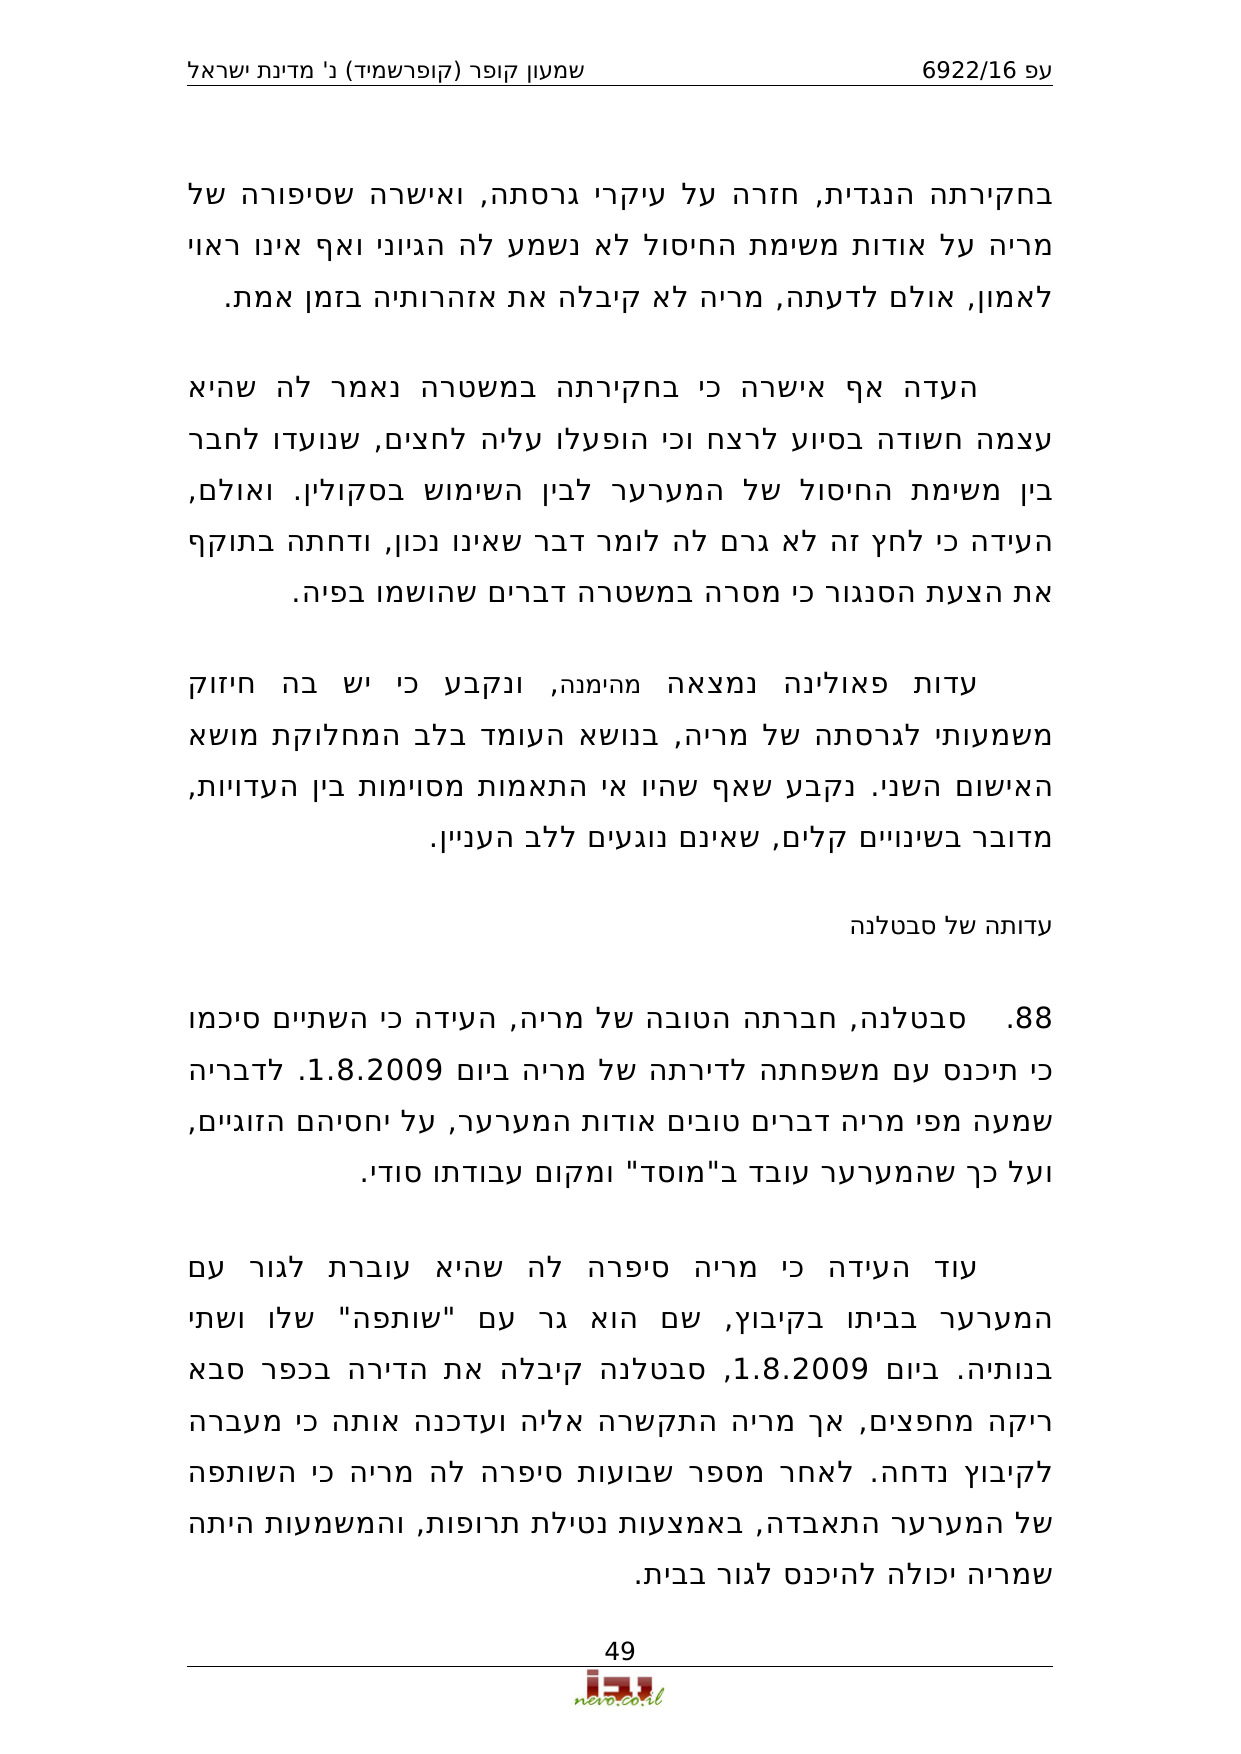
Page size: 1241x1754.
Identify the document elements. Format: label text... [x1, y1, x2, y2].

text 88. סבטלנה, חברתה הטובה של מריה, העידה כי השתיים סיכמו כי תיכנס עם משפחתה לדירתה של מריה ביום 1.8.2009. לדבריה שמעה מפי מריה דברים טובים אודות המערער, על יחסיהם הזוגיים, ועל כך שהמערער עובד ב"מוסד" ומקום עבודתו סודי. [187, 1002, 1053, 1189]
text עדותה של סבטלנה [187, 911, 1053, 940]
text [187, 177, 1053, 314]
text עדות פאולינה נמצאה מהימנה, ונקבע כי יש בה חיזוק משמעותי לגרסתה של מריה, בנושא העומד בלב המחלוקת מושא האישום השני. נקבע שאף שהיו אי התאמות מסוימות בין העדויות, מדובר בשינויים קלים, שאינם נוגעים ללב העניין. [187, 666, 1053, 854]
picture [574, 1669, 666, 1707]
text העדה אף אישרה כי בחקירתה במשטרה נאמר לה שהיא עצמה חשודה בסיוע לרצח וכי הופעלו עליה לחצים, שנועדו לחבר בין משימת החיסול של המערער לבין השימוש בסקולין. ואולם, העידה כי לחץ זה לא גרם לה לומר דבר שאינו נכון, ודחתה בתוקף את הצעת הסנגור כי מסרה במשטרה דברים שהושמו בפיה. [187, 371, 1053, 610]
text עוד העידה כי מריה סיפרה לה שהיא עוברת לגור עם המערער בביתו בקיבוץ, שם הוא גר עם "שותפה" שלו ושתי בנותיה. ביום 1.8.2009, סבטלנה קיבלה את הדירה בכפר סבא ריקה מחפצים, אך מריה התקשרה אליה ועדכנה אותה כי מעברה לקיבוץ נדחה. לאחר מספר שבועות סיפרה לה מריה כי השותפה של המערער התאבדה, באמצעות נטילת תרופות, והמשמעות היתה שמריה יכולה להיכנס לגור בבית. [187, 1250, 1053, 1592]
